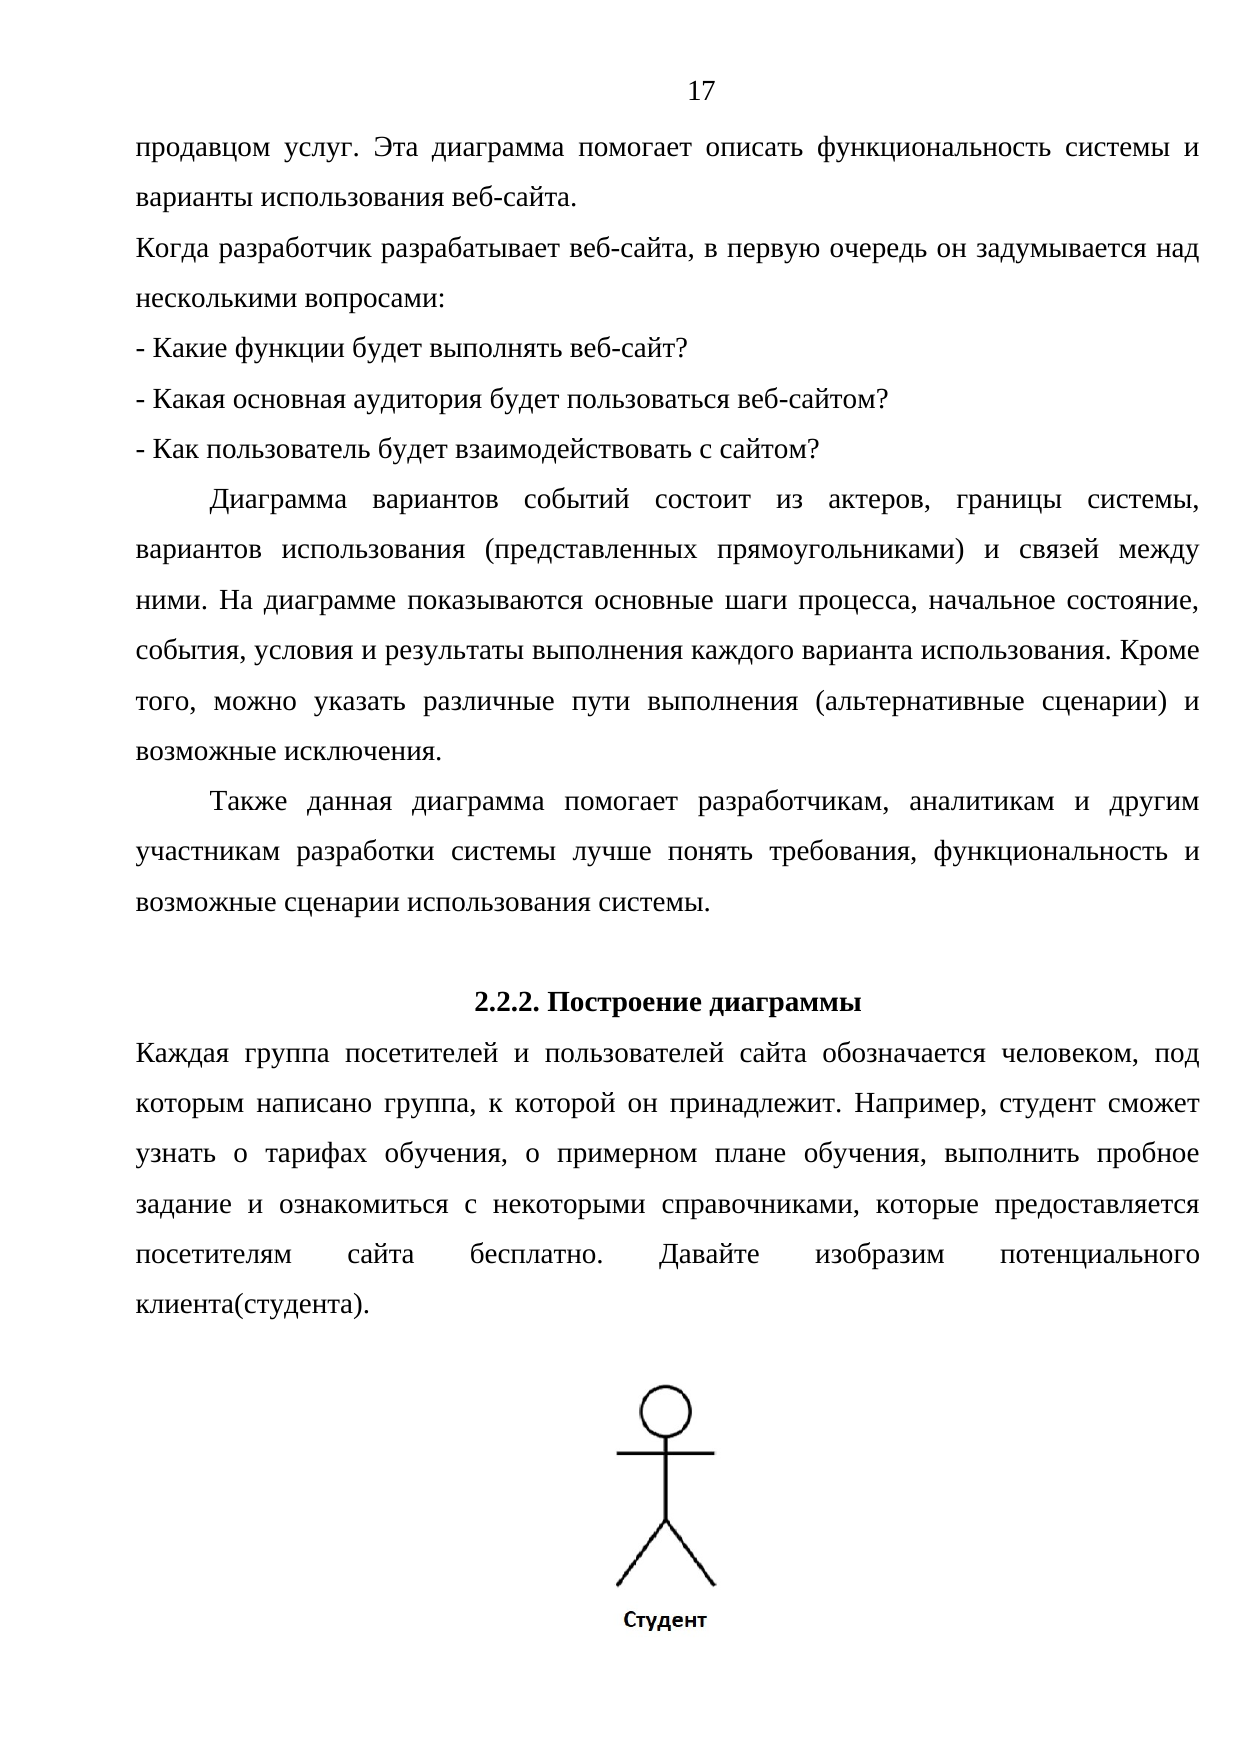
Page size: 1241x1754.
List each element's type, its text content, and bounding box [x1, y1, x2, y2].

text - Как пользователь будет взаимодействовать с сайтом? [135, 431, 1201, 464]
text 2.2.2. Построение диаграммы [135, 984, 1201, 1018]
text Когда разработчик разрабатывает веб-сайта, в первую очередь он задумывается над несколькими вопросами: [135, 230, 1201, 314]
text Каждая группа посетителей и пользователей сайта обозначается человеком, под которым написано группа, к которой он принадлежит. Например, студент сможет узнать о тарифах обучения, о примерном плане обучения, выполнить пробное задание и ознакомиться с некоторыми справочниками, которые предоставляется посетителям сайта бесплатно. Давайте изобразим потенциального клиента(студента). [135, 1035, 1201, 1320]
text Также данная диаграмма помогает разработчикам, аналитикам и другим участникам разработки системы лучше понять требования, функциональность и возможные сценарии использования системы. [135, 783, 1201, 917]
text - Какая основная аудитория будет пользоваться веб-сайтом? [135, 381, 1201, 414]
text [135, 129, 1201, 213]
picture [531, 1365, 805, 1659]
text - Какие функции будет выполнять веб-сайт? [135, 330, 1201, 364]
text Диаграмма вариантов событий состоит из актеров, границы системы, вариантов использования (представленных прямоугольниками) и связей между ними. На диаграмме показываются основные шаги процесса, начальное состояние, события, условия и результаты выполнения каждого варианта использования. Кроме того, можно указать различные пути выполнения (альтернативные сценарии) и возможные исключения. [135, 481, 1201, 766]
